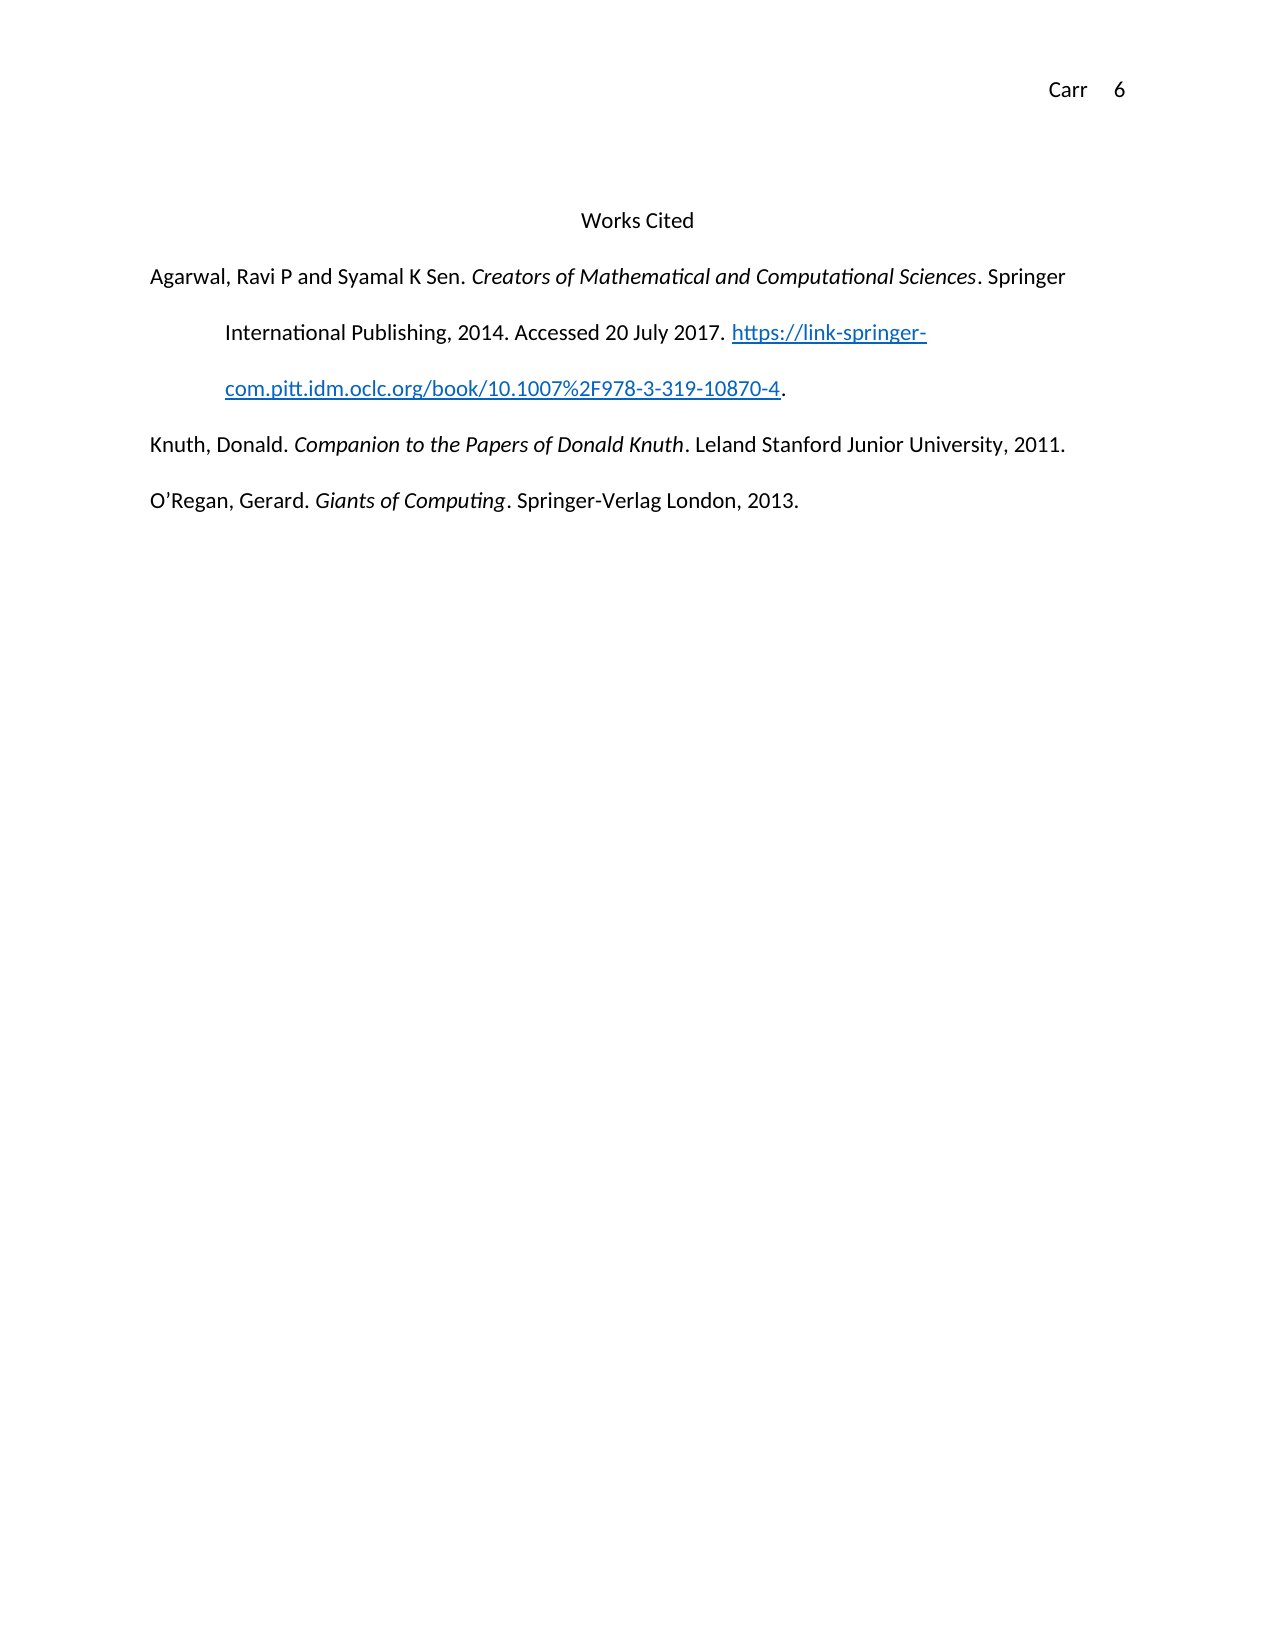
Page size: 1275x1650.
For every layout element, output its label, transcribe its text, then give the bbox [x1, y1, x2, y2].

text Works Cited [150, 206, 1125, 234]
text Agarwal, Ravi P and Syamal K Sen. Creators of Mathematical and Computational Sciences. Springer International Publishing, 2014. Accessed 20 July 2017. https://link-springer-com.pitt.idm.oclc.org/book/10.1007%2F978-3-319-10870-4. [150, 262, 1125, 402]
text O’Regan, Gerard. Giants of Computing. Springer-Verlag London, 2013. [150, 486, 1125, 514]
text Knuth, Donald. Companion to the Papers of Donald Knuth. Leland Stanford Junior University, 2011. [150, 430, 1125, 458]
